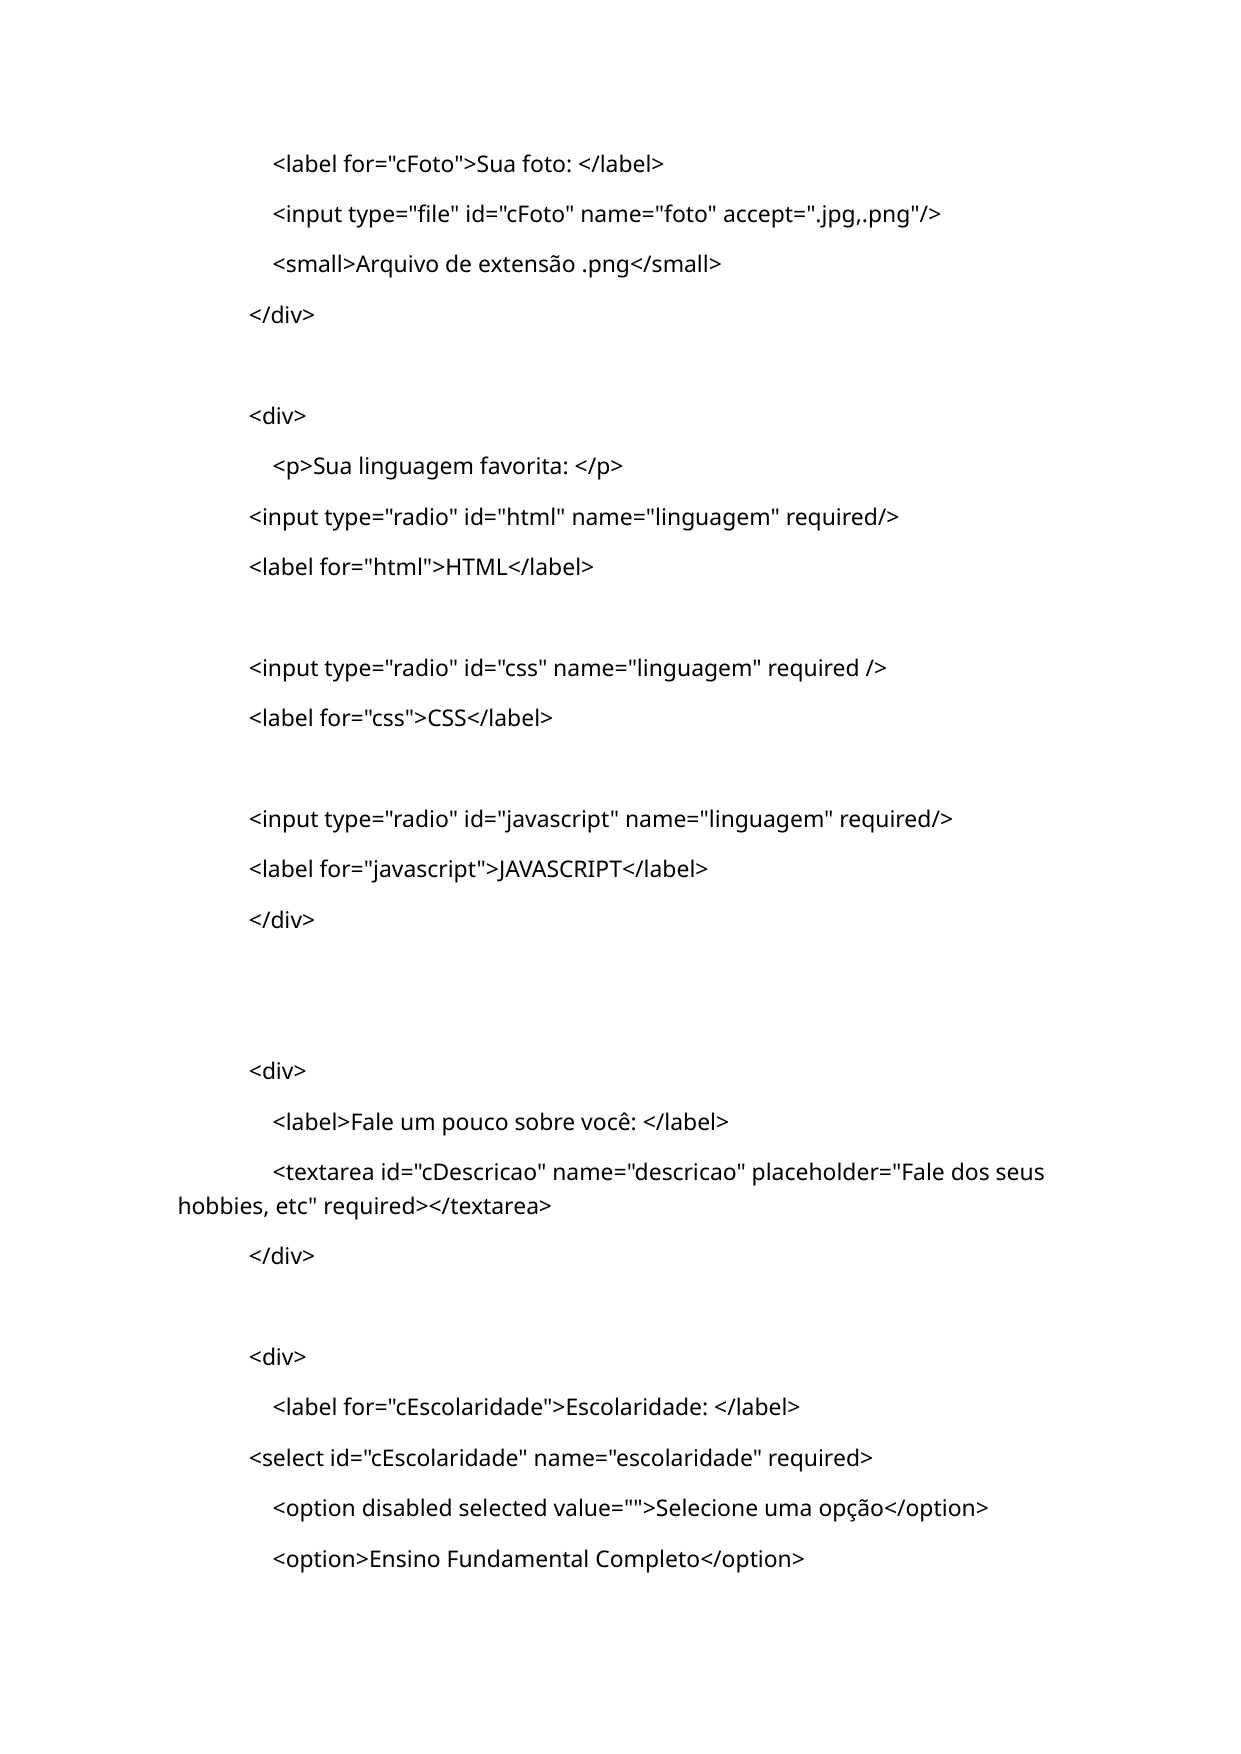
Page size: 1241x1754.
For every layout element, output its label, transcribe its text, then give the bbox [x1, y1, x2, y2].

text </div> [177, 1240, 1063, 1271]
text <label for="css">CSS</label> [177, 702, 1063, 733]
text <label for="cEscolaridade">Escolaridade: </label> [177, 1391, 1063, 1423]
text <small>Arquivo de extensão .png</small> [177, 248, 1063, 280]
text <div> [177, 1341, 1063, 1372]
text <input type="radio" id="html" name="linguagem" required/> [177, 501, 1063, 532]
text <label for="javascript">JAVASCRIPT</label> [177, 853, 1063, 885]
text <div> [177, 1055, 1063, 1086]
text <label for="html">HTML</label> [177, 551, 1063, 582]
text </div> [177, 904, 1063, 935]
text <option>Ensino Fundamental Completo</option> [177, 1543, 1063, 1574]
text <input type="file" id="cFoto" name="foto" accept=".jpg,.png"/> [177, 198, 1063, 229]
text <input type="radio" id="css" name="linguagem" required /> [177, 652, 1063, 683]
text <option disabled selected value="">Selecione uma opção</option> [177, 1492, 1063, 1523]
text <label>Fale um pouco sobre você: </label> [177, 1106, 1063, 1137]
text <label for="cFoto">Sua foto: </label> [177, 148, 1063, 179]
text <select id="cEscolaridade" name="escolaridade" required> [177, 1442, 1063, 1473]
text </div> [177, 299, 1063, 330]
text <div> [177, 400, 1063, 431]
text <p>Sua linguagem favorita: </p> [177, 450, 1063, 481]
text <input type="radio" id="javascript" name="linguagem" required/> [177, 803, 1063, 834]
text <textarea id="cDescricao" name="descricao" placeholder="Fale dos seus hobbies, etc" required></textarea> [177, 1156, 1063, 1221]
